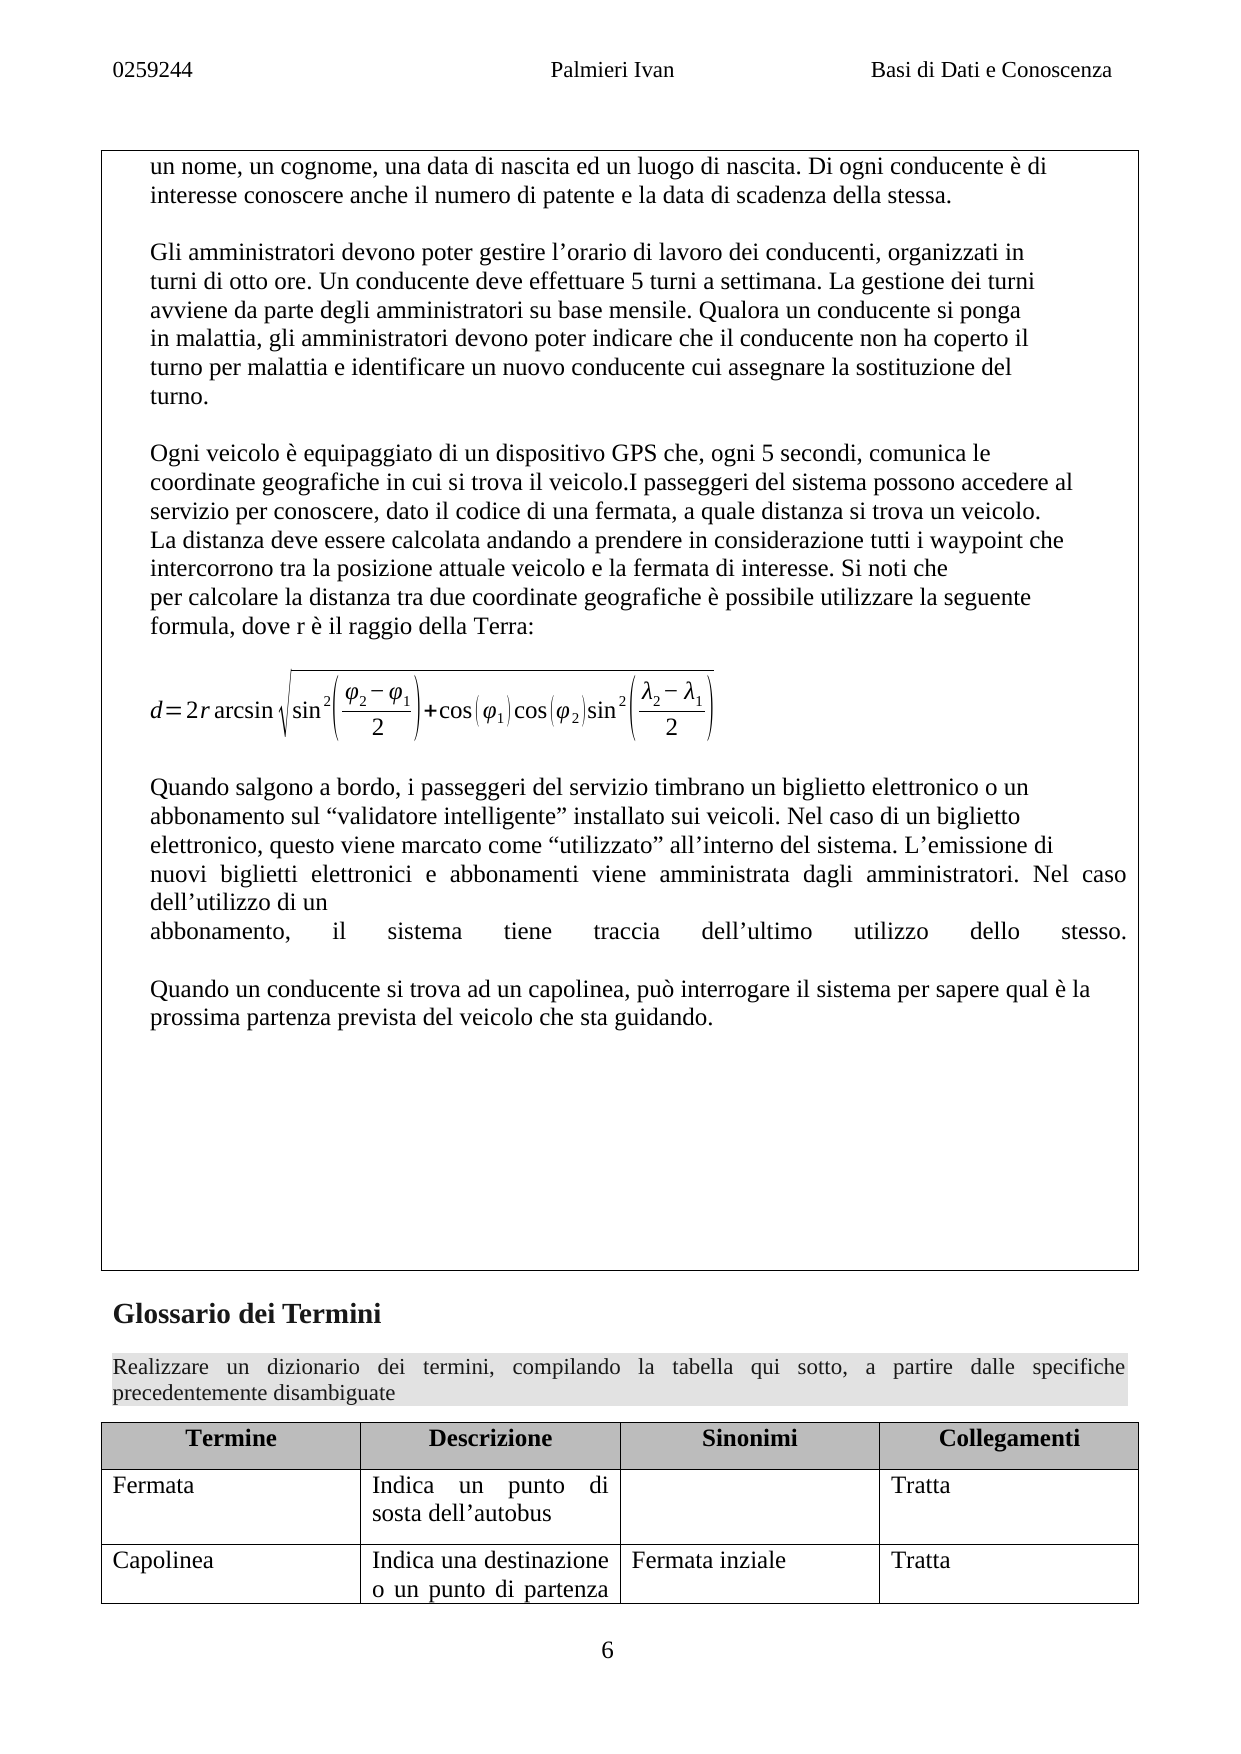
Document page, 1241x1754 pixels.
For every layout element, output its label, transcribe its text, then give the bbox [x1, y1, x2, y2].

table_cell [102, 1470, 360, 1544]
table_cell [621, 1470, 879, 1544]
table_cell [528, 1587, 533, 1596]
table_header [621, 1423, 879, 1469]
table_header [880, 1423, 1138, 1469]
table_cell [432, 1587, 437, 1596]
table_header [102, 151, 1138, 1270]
subtitle Glossario dei Termini [112, 1296, 1128, 1330]
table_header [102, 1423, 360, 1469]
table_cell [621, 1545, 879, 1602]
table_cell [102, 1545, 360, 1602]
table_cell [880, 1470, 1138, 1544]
text Realizzare un dizionario dei termini, compilando la tabella qui sotto, a partire dalle specifiche precedentemente disambiguate [112, 1353, 1128, 1406]
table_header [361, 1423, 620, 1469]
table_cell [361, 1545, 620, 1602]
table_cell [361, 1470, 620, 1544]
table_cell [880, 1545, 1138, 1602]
